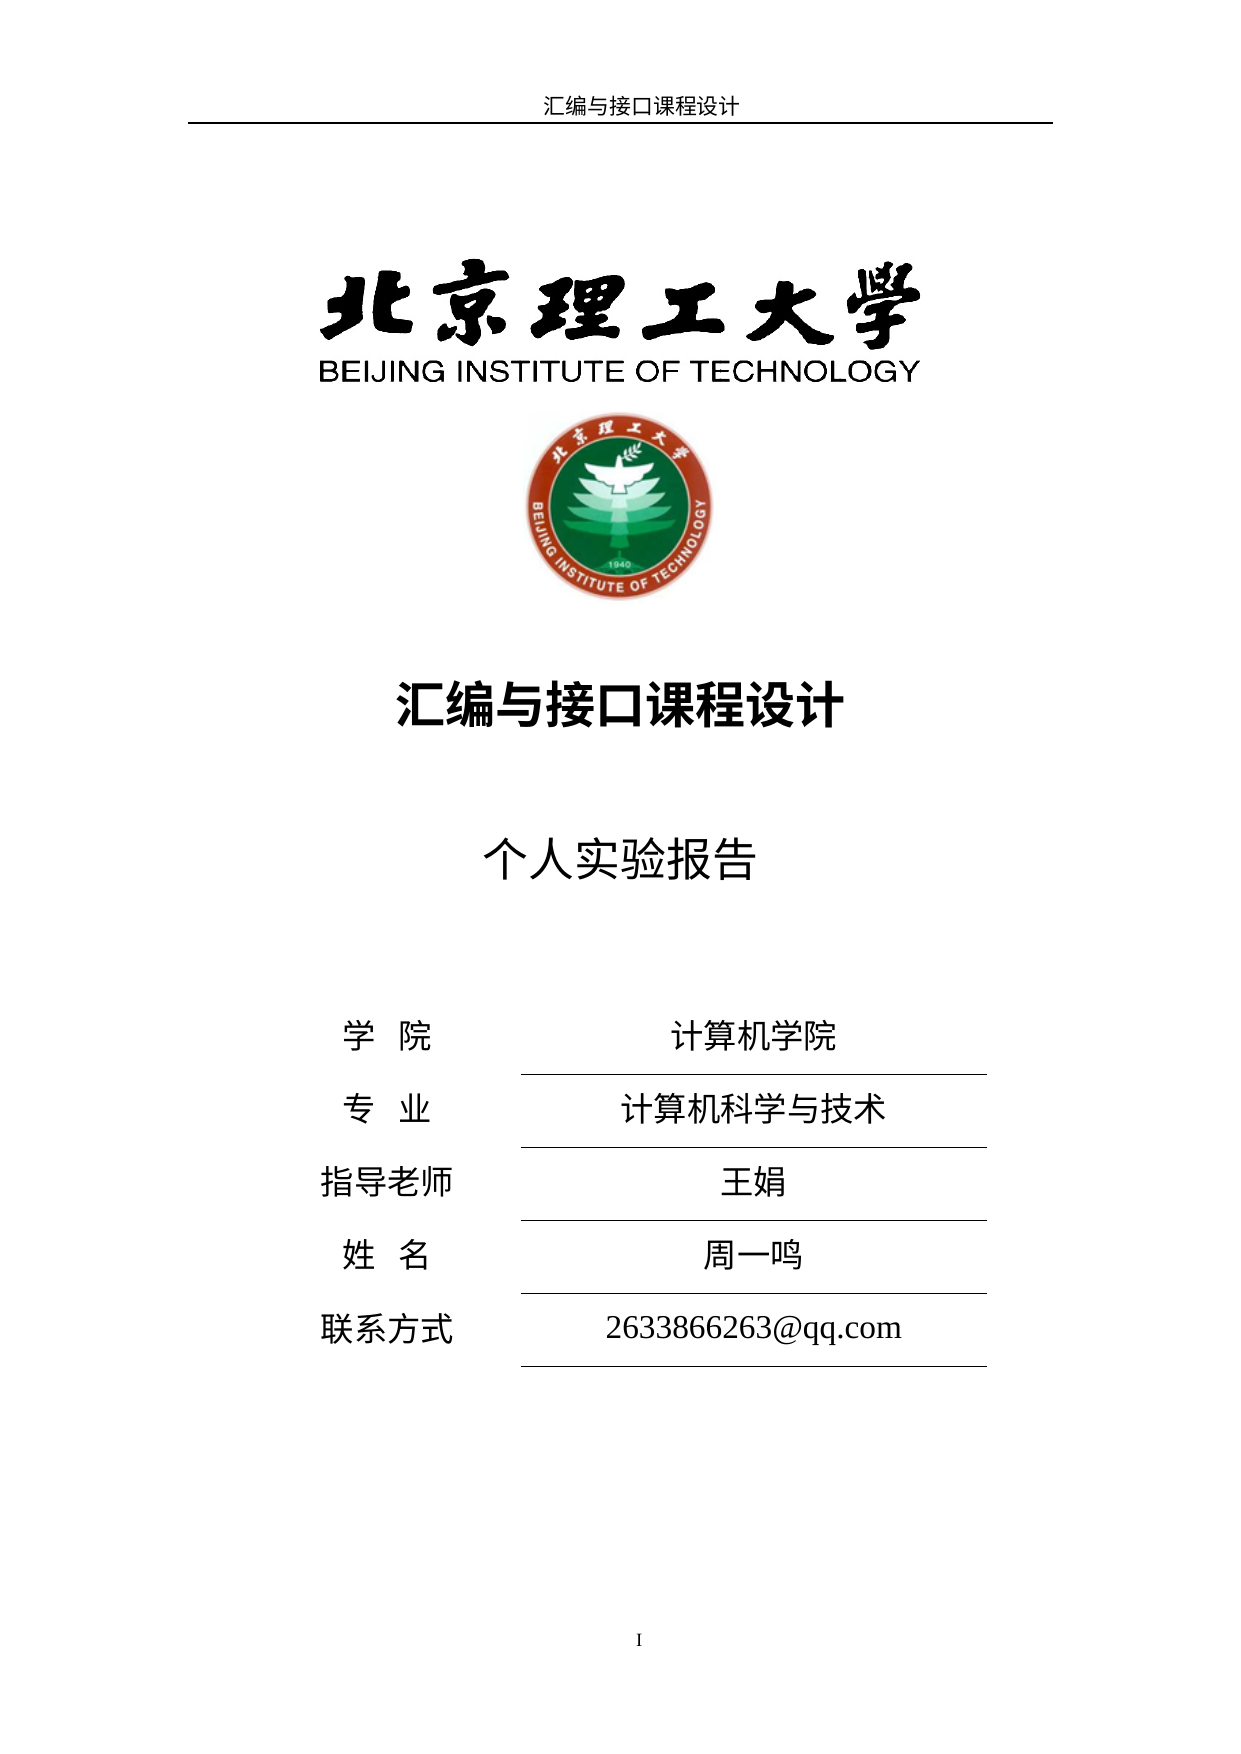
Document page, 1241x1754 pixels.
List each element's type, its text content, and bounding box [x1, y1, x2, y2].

picture [522, 411, 718, 605]
text 个人实验报告 [187, 808, 1053, 906]
table_cell 计算机科学与技术 [521, 1075, 987, 1147]
table_cell 专 业 [254, 1074, 521, 1147]
table_cell 周一鸣 [521, 1221, 987, 1293]
picture [200, 241, 1040, 398]
table_header 计算机学院 [521, 1002, 987, 1074]
table_cell 指导老师 [254, 1147, 521, 1220]
text 汇编与接口课程设计 [187, 653, 1053, 750]
table_cell 联系方式 [254, 1293, 521, 1366]
table_cell 姓 名 [254, 1220, 521, 1293]
table_cell 2633866263@qq.com [521, 1294, 987, 1366]
table_cell 王娟 [521, 1148, 987, 1220]
table_header 学 院 [254, 1002, 521, 1074]
